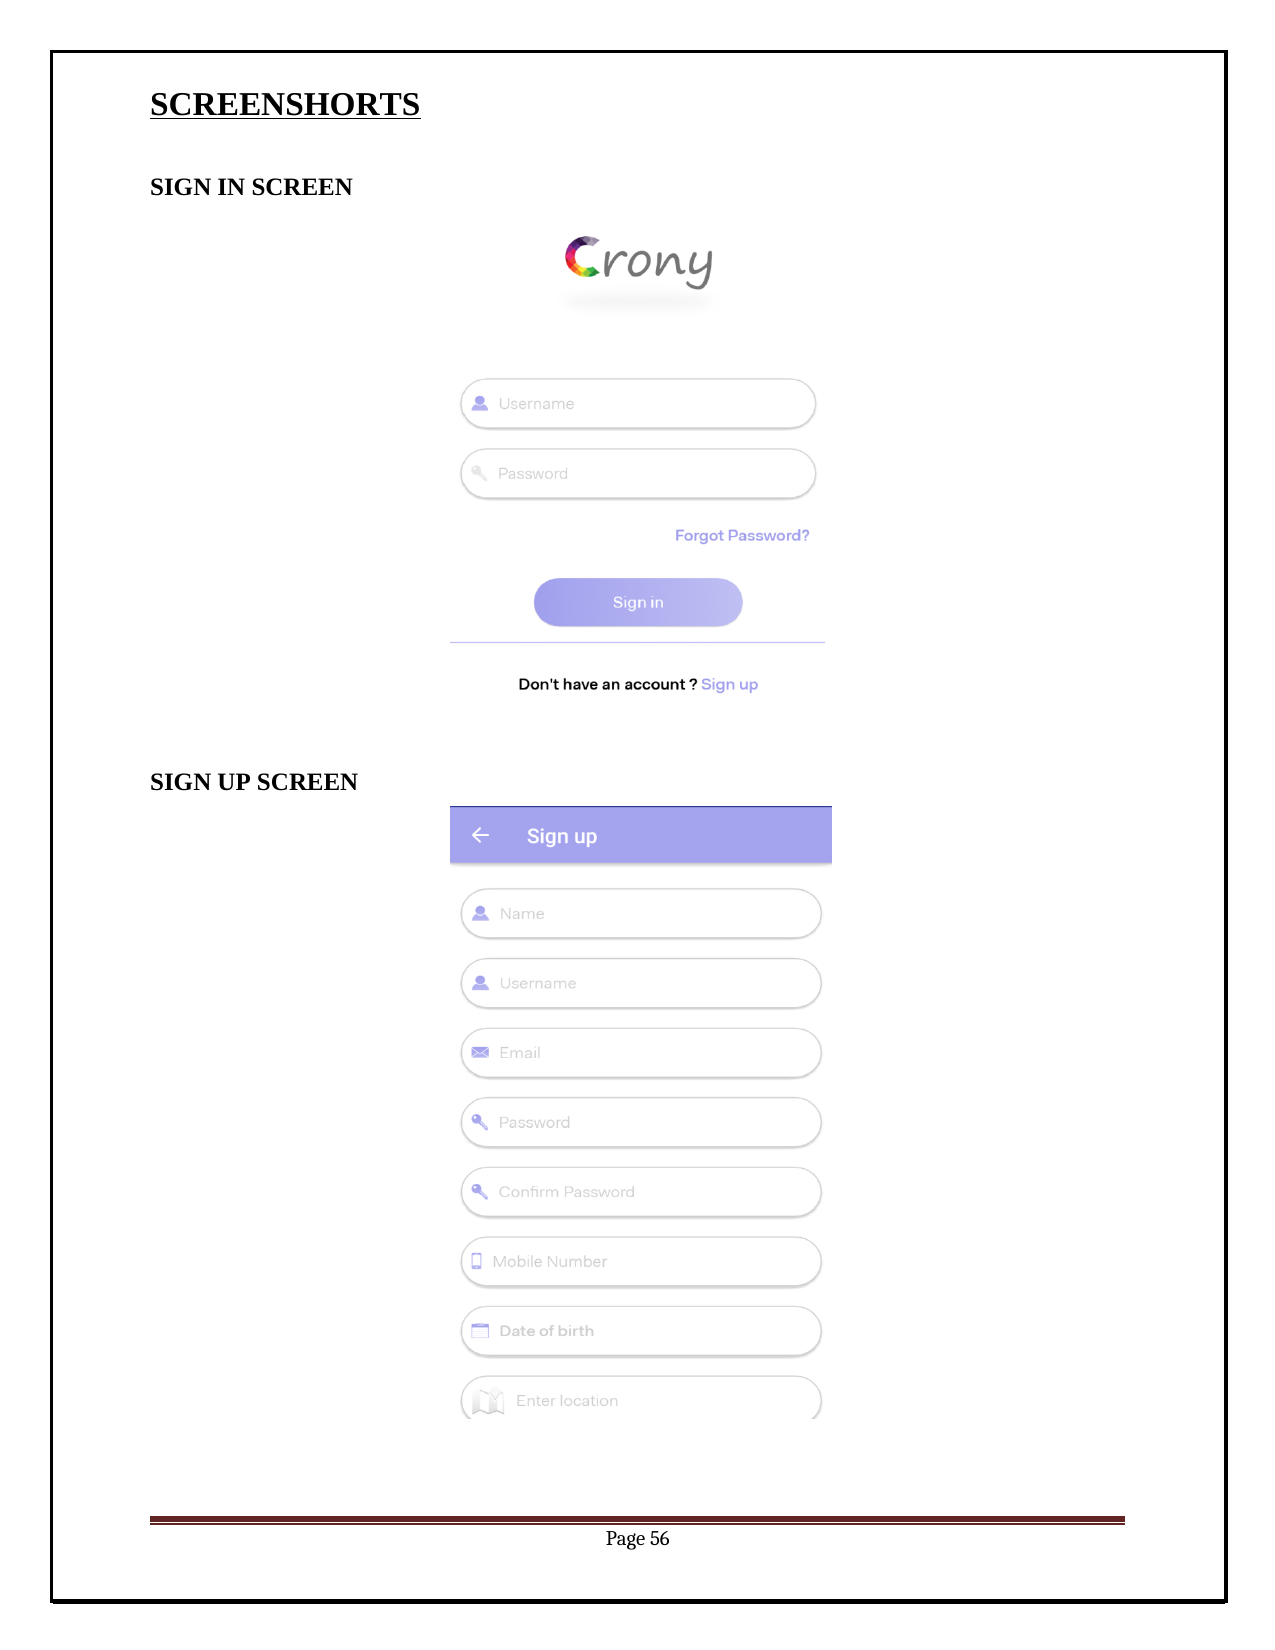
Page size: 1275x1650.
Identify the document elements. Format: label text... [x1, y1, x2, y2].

text SIGN IN SCREEN [150, 172, 1125, 201]
picture [450, 806, 832, 1419]
picture [450, 211, 826, 718]
text SIGN UP SCREEN [150, 767, 1125, 796]
text SCREENSHORTS [150, 84, 1125, 123]
